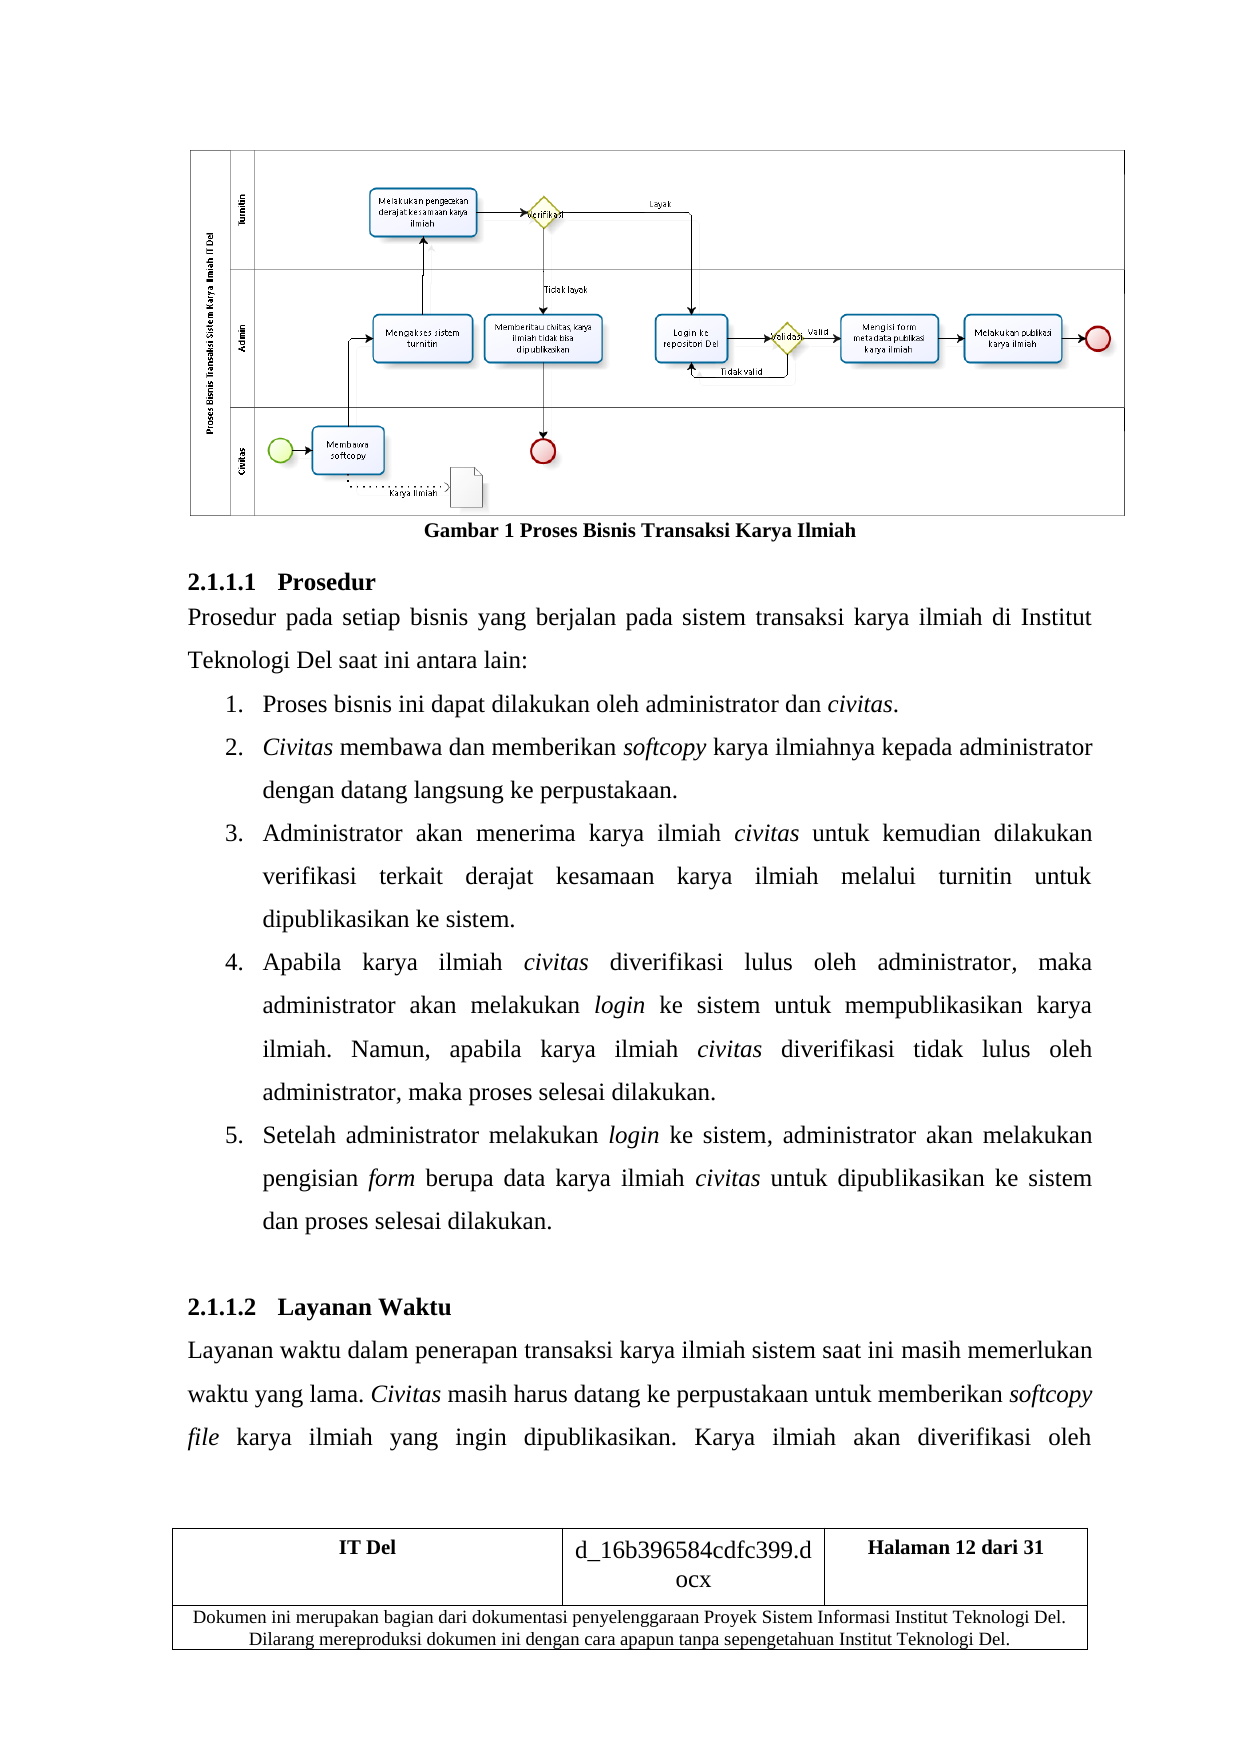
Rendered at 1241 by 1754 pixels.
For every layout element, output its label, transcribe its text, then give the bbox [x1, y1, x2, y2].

list Administrator akan menerima karya ilmiah civitas untuk kemudian dilakukan verifikasi terkait derajat kesamaan karya ilmiah melalui turnitin untuk dipublikasikan ke sistem. [225, 818, 1092, 933]
list Apabila karya ilmiah civitas diverifikasi lulus oleh administrator, maka administrator akan melakukan login ke sistem untuk mempublikasikan karya ilmiah. Namun, apabila karya ilmiah civitas diverifikasi tidak lulus oleh administrator, maka proses selesai dilakukan. [225, 947, 1092, 1106]
list Proses bisnis ini dapat dilakukan oleh administrator dan civitas. [225, 689, 1092, 717]
subtitle Prosedur [187, 567, 1092, 596]
list Setelah administrator melakukan login ke sistem, administrator akan melakukan pengisian form berupa data karya ilmiah civitas untuk dipublikasikan ke sistem dan proses selesai dilakukan. [225, 1120, 1092, 1235]
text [187, 1336, 1092, 1451]
text Prosedur pada setiap bisnis yang berjalan pada sistem transaksi karya ilmiah di Institut Teknologi Del saat ini antara lain: [187, 602, 1092, 674]
list Civitas membawa dan memberikan softcopy karya ilmiahnya kepada administrator dengan datang langsung ke perpustakaan. [225, 732, 1092, 804]
picture [187, 147, 1129, 519]
subtitle Layanan Waktu [187, 1292, 1092, 1321]
text Gambar 1 Proses Bisnis Transaksi Karya Ilmiah [187, 519, 1092, 542]
